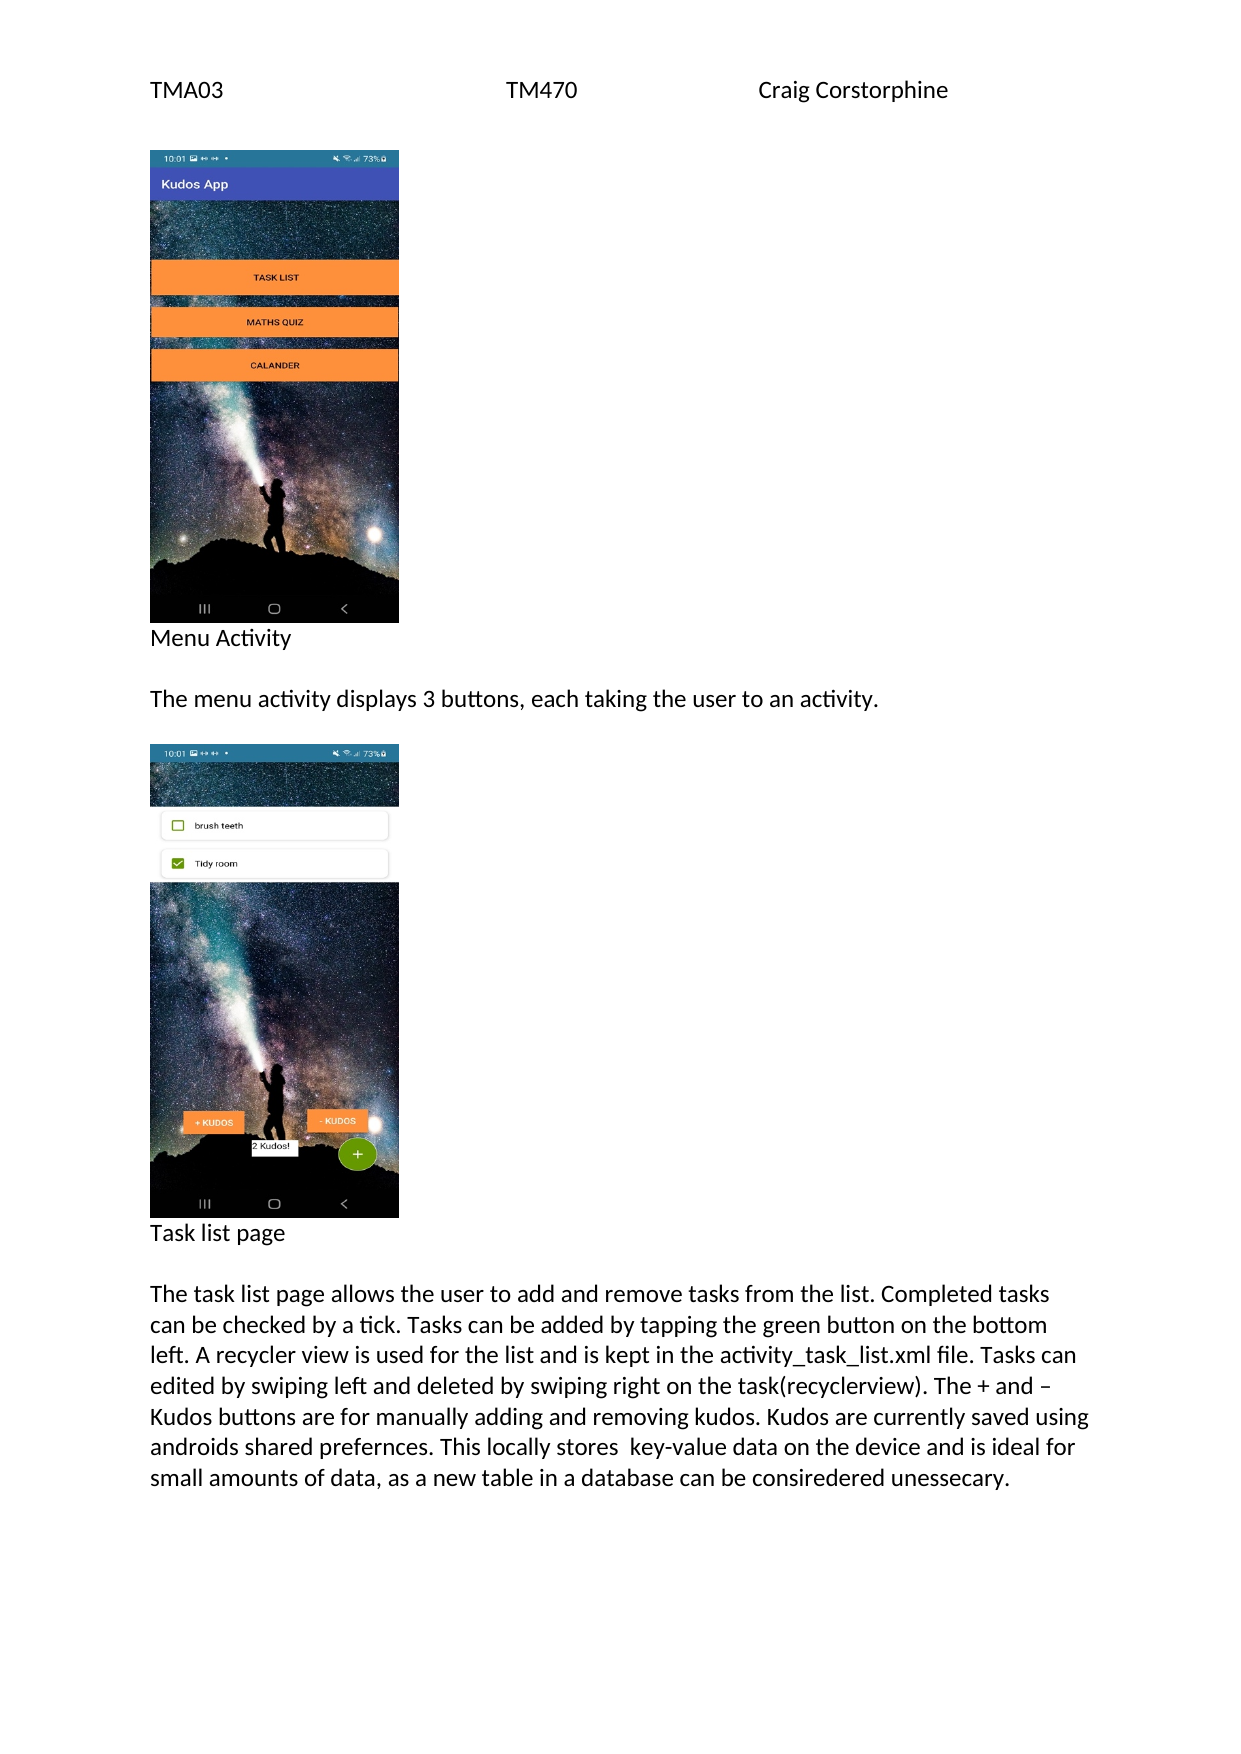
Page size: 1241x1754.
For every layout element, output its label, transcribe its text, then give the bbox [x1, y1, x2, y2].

text Task list page [150, 1218, 1090, 1248]
picture [150, 744, 399, 1218]
text The task list page allows the user to add and remove tasks from the list. Completed tasks can be checked by a tick. Tasks can be added by tapping the green button on the bottom left. A recycler view is used for the list and is kept in the activity_task_list.xml file. Tasks can edited by swiping left and deleted by swiping right on the task(recyclerview). The + and – Kudos buttons are for manually adding and removing kudos. Kudos are currently saved using androids shared prefernces. This locally stores key-value data on the device and is ideal for small amounts of data, as a new table in a database can be consiredered unessecary. [150, 1279, 1090, 1492]
text Menu Activity [150, 622, 1090, 653]
text The menu activity displays 3 buttons, each taking the user to an activity. [150, 683, 1090, 714]
picture [150, 150, 399, 623]
